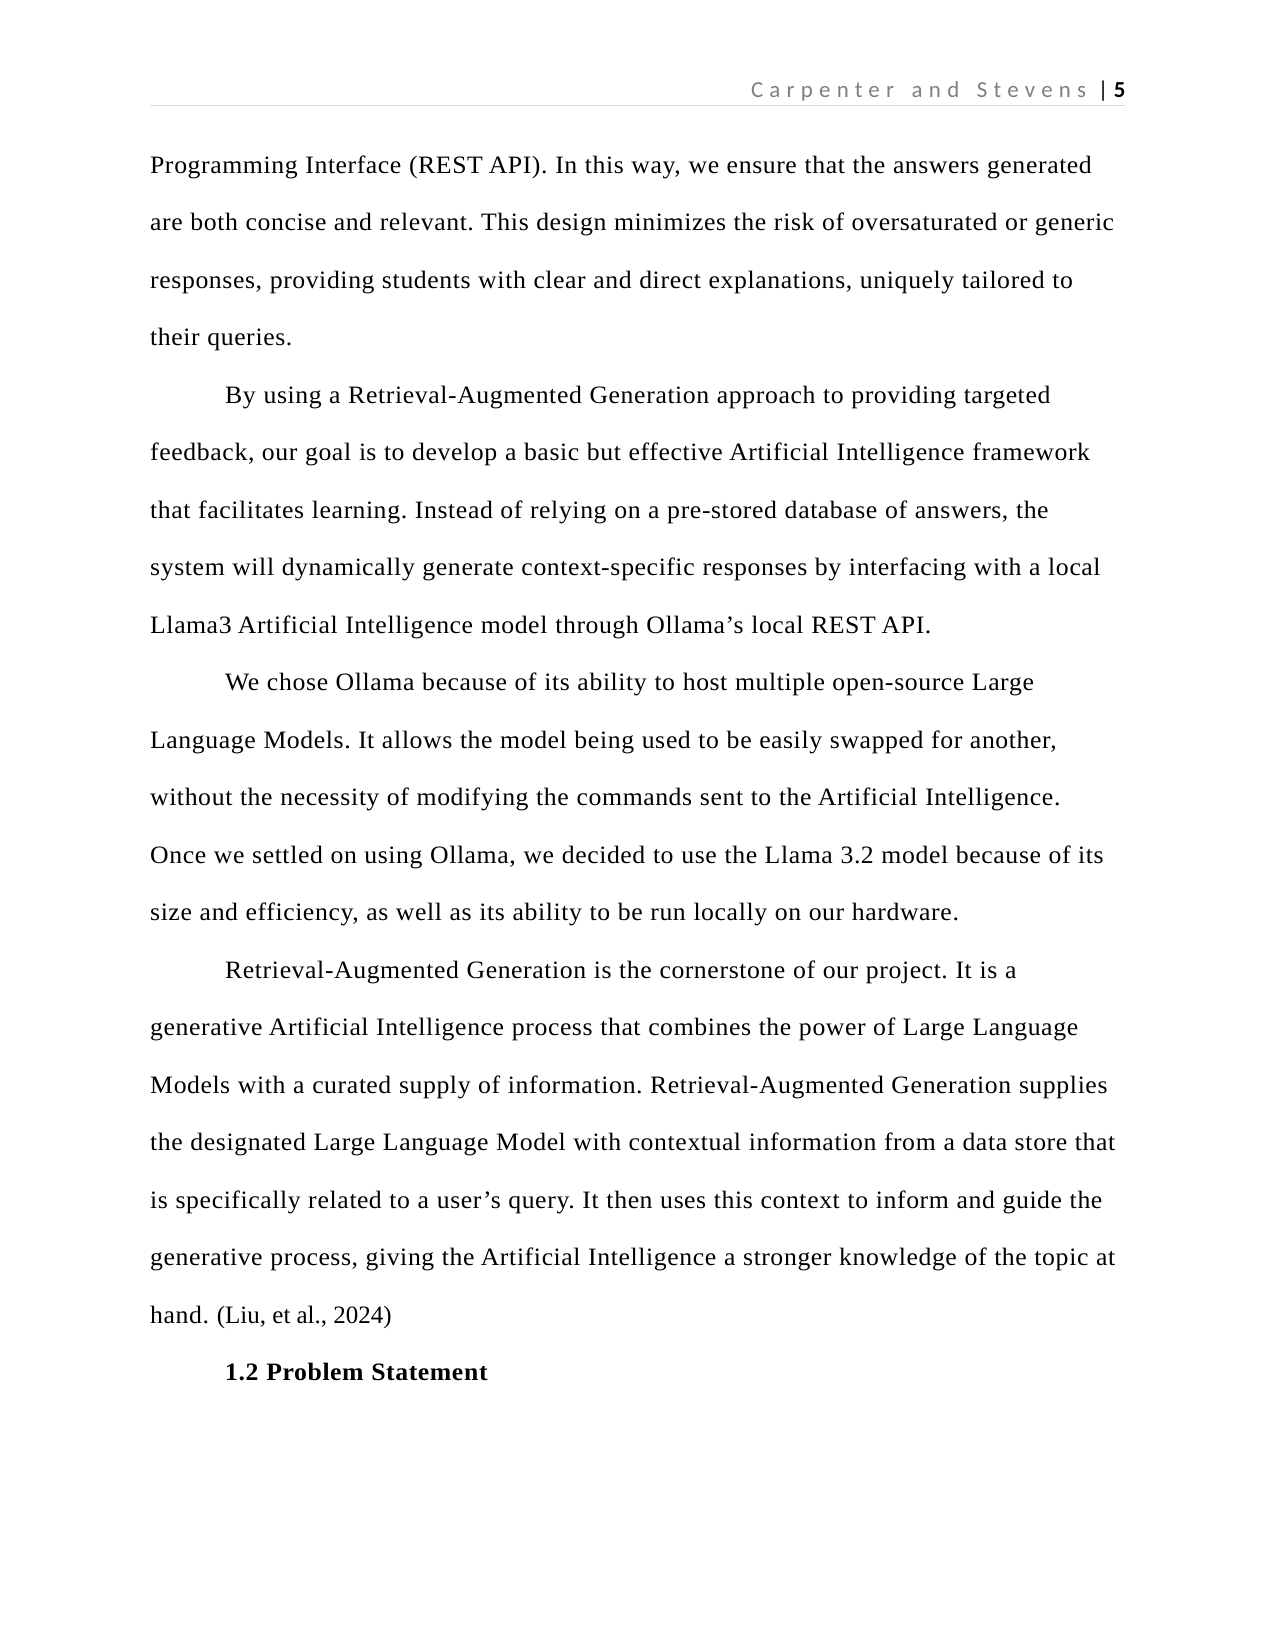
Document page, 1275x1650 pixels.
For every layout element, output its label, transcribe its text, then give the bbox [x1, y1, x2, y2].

text We chose Ollama because of its ability to host multiple open-source Large Language Models. It allows the model being used to be easily swapped for another, without the necessity of modifying the commands sent to the Artificial Intelligence. Once we settled on using Ollama, we decided to use the Llama 3.2 model because of its size and efficiency, as well as its ability to be run locally on our hardware. [150, 667, 1125, 926]
text Retrieval-Augmented Generation is the cornerstone of our project. It is a generative Artificial Intelligence process that combines the power of Large Language Models with a curated supply of information. Retrieval-Augmented Generation supplies the designated Large Language Model with contextual information from a data store that is specifically related to a user’s query. It then uses this context to inform and guide the generative process, giving the Artificial Intelligence a stronger knowledge of the topic at hand. [150, 955, 1125, 1329]
text 1.2 Problem Statement [150, 1357, 1125, 1386]
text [150, 150, 1125, 351]
text By using a Retrieval-Augmented Generation approach to providing targeted feedback, our goal is to develop a basic but effective Artificial Intelligence framework that facilitates learning. Instead of relying on a pre-stored database of answers, the system will dynamically generate context-specific responses by interfacing with a local Llama3 Artificial Intelligence model through Ollama’s local REST API. [150, 380, 1125, 639]
